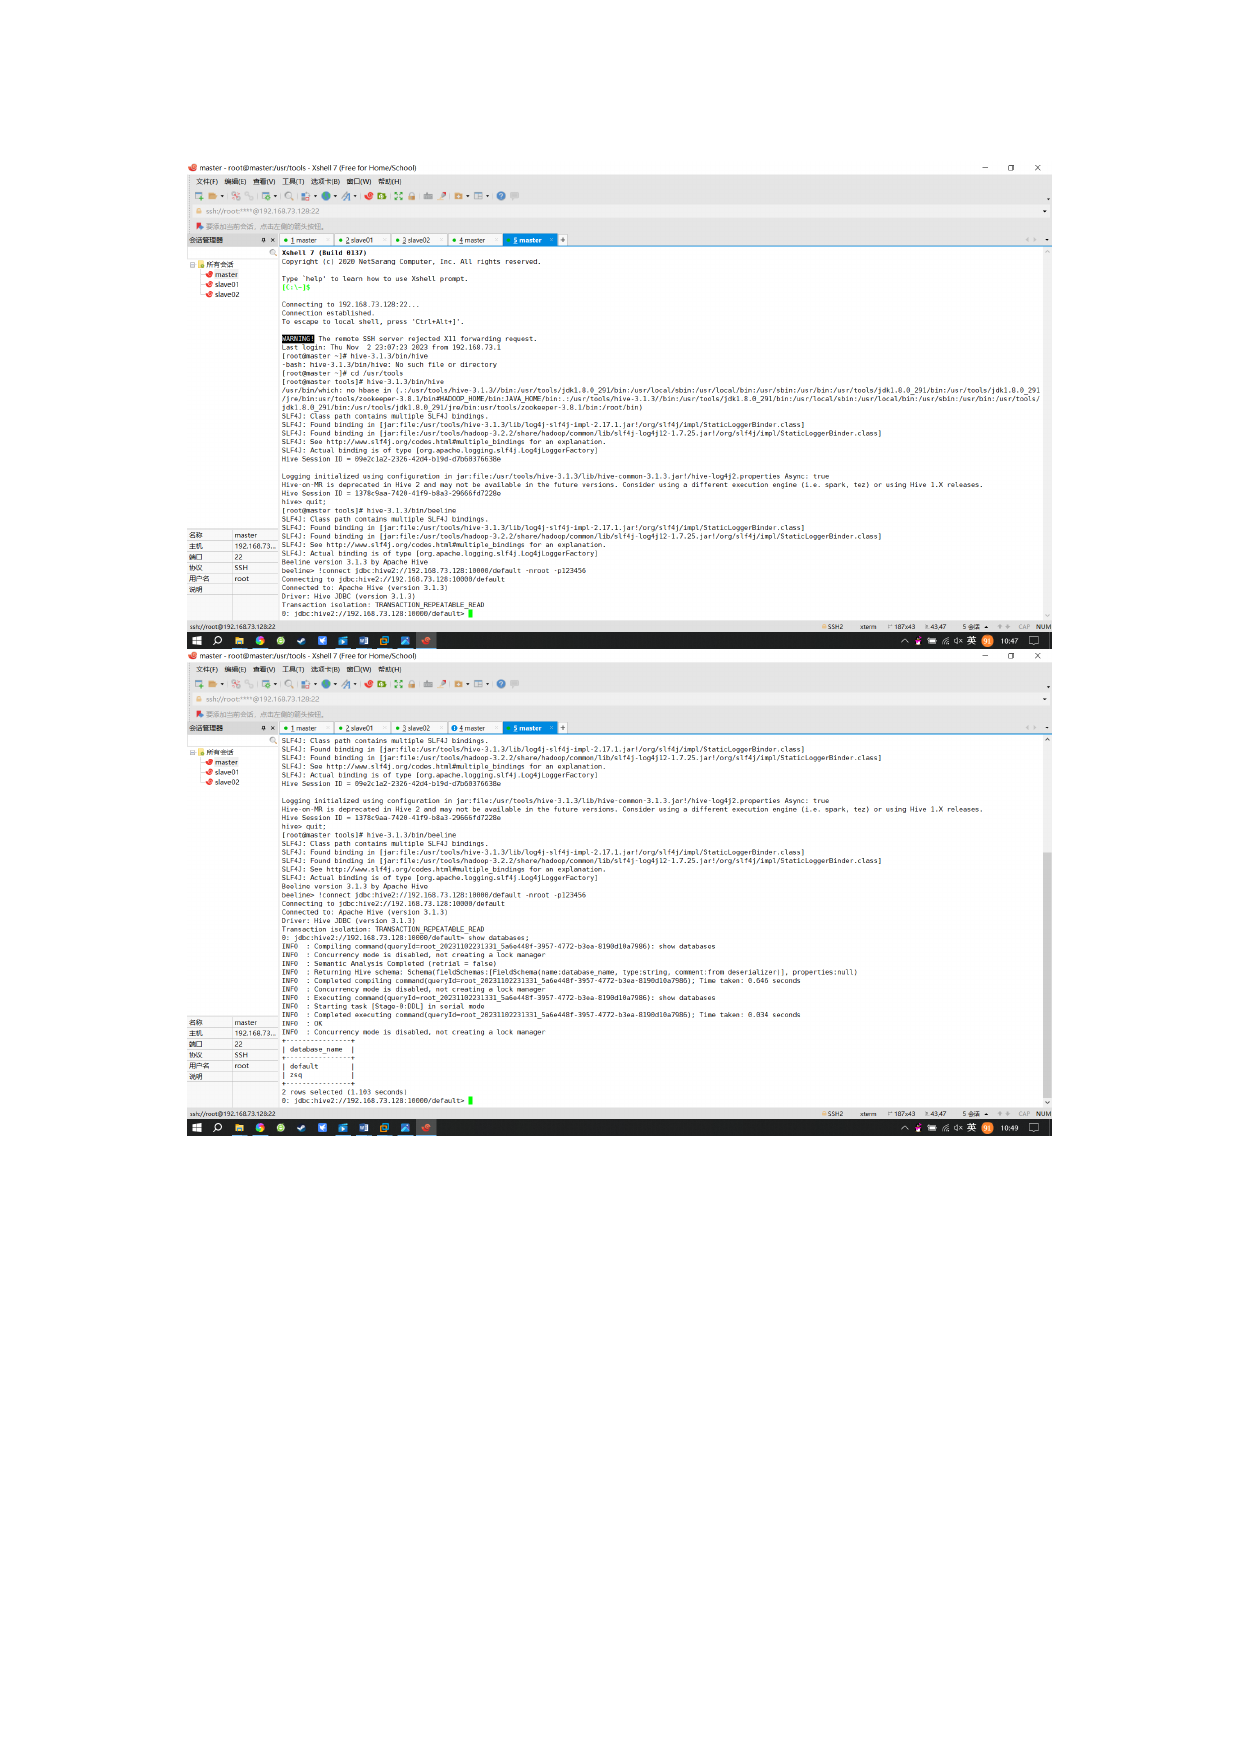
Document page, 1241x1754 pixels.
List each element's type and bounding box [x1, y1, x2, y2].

picture [187, 161, 1052, 1136]
